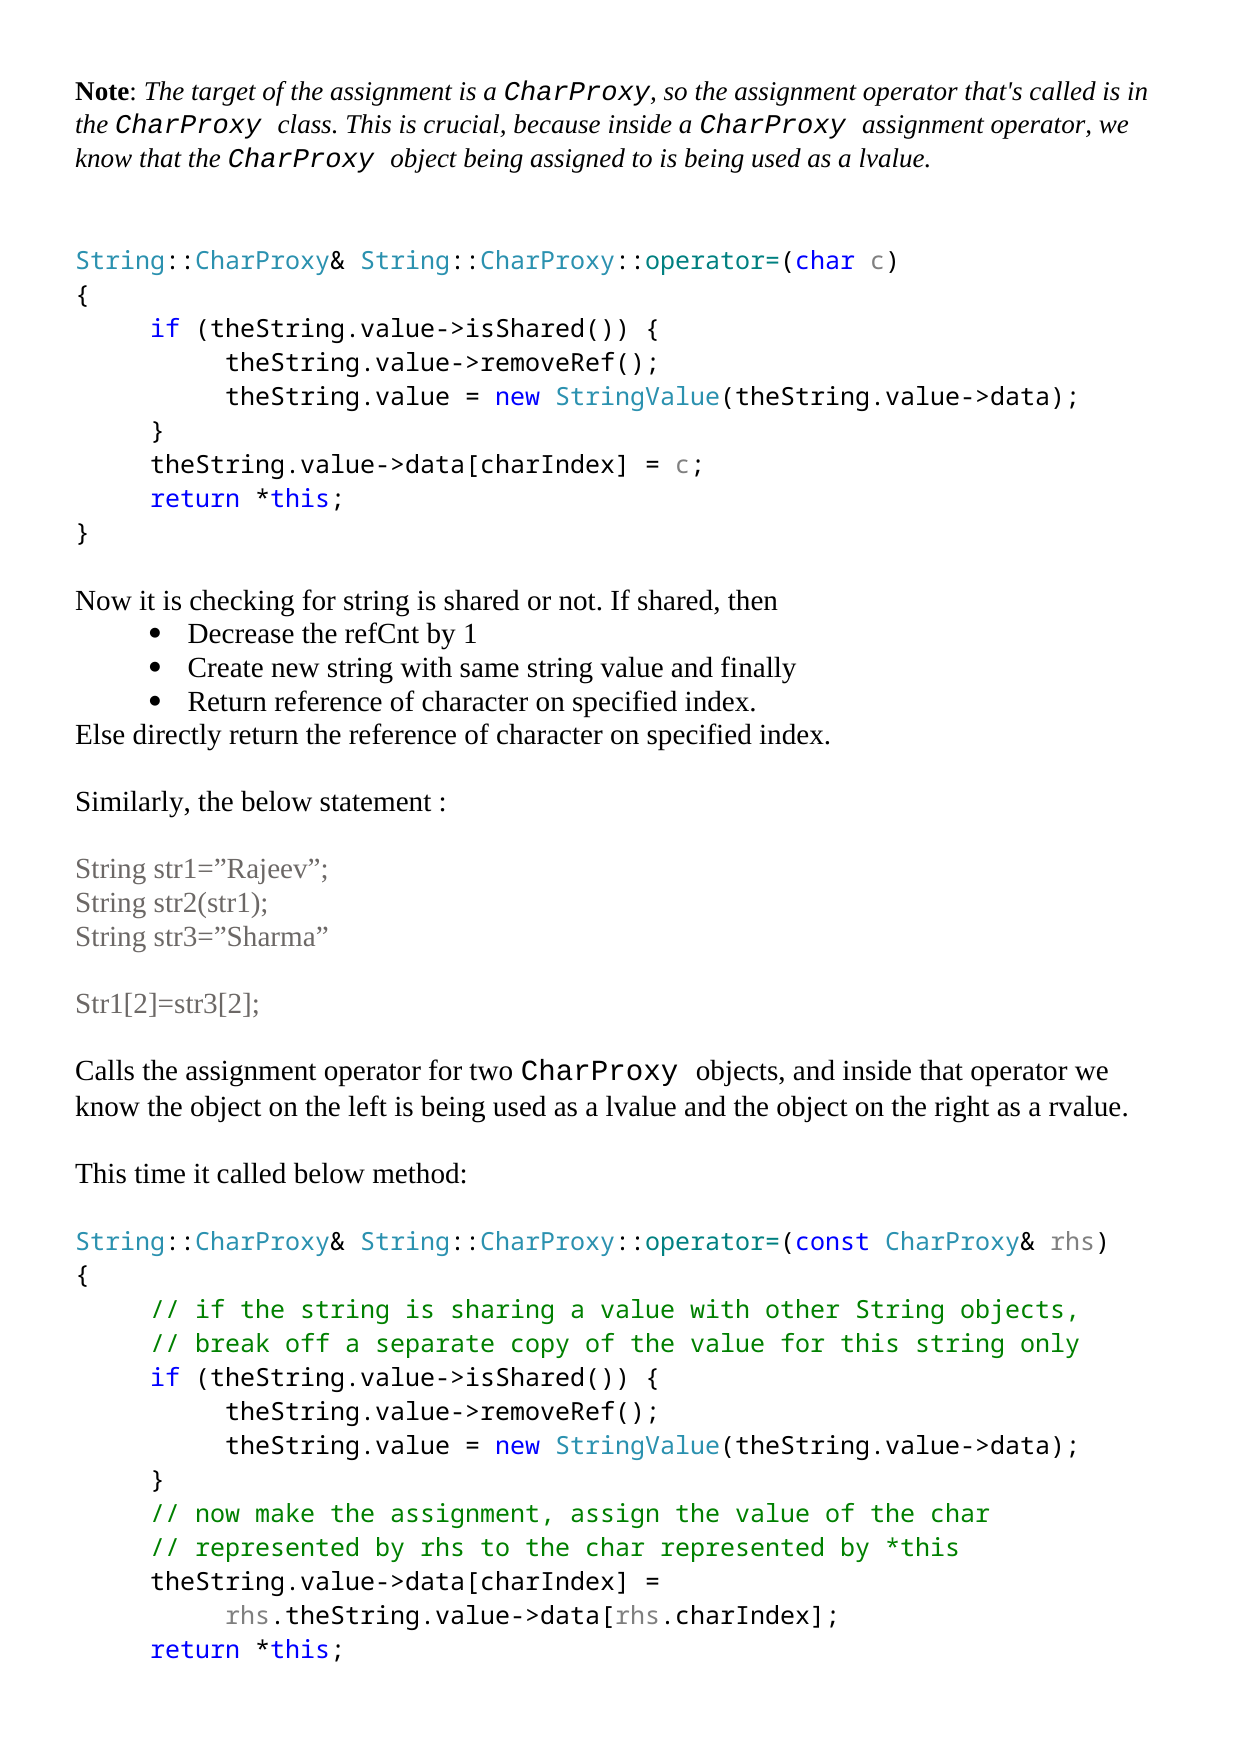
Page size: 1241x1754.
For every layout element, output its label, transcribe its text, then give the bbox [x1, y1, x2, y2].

text String::CharProxy& String::CharProxy::operator=(const CharProxy& rhs) [75, 1223, 1165, 1257]
text } [75, 515, 1165, 549]
text String str3=”Sharma” [75, 919, 1165, 952]
text Note: The target of the assignment is a CharProxy, so the assignment operator that's called is in the CharProxy class. This is crucial, because inside a CharProxy assignment operator, we know that the CharProxy object being assigned to is being used as a lvalue. [75, 75, 1165, 175]
text { [75, 1257, 1165, 1291]
text return *this; [75, 481, 1165, 515]
text if (theString.value->isShared()) { [75, 1359, 1165, 1393]
text return *this; [75, 1632, 1165, 1666]
text Else directly return the reference of character on specified index. [75, 717, 1165, 751]
text theString.value->removeRef(); [75, 344, 1165, 379]
text String::CharProxy& String::CharProxy::operator=(char c) [75, 242, 1165, 276]
text // now make the assignment, assign the value of the char [75, 1496, 1165, 1530]
text } [75, 1462, 1165, 1496]
text // break off a separate copy of the value for this string only [75, 1325, 1165, 1359]
text { [75, 276, 1165, 311]
text theString.value->data[charIndex] = [75, 1564, 1165, 1598]
text theString.value->data[charIndex] = c; [75, 447, 1165, 481]
text Str1[2]=str3[2]; [75, 986, 1165, 1019]
text This time it called below method: [75, 1156, 1165, 1189]
text // if the string is sharing a value with other String objects, [75, 1291, 1165, 1325]
text theString.value->removeRef(); [75, 1393, 1165, 1427]
text String str2(str1); [75, 885, 1165, 919]
list Create new string with same string value and finally [150, 650, 1165, 684]
text theString.value = new StringValue(theString.value->data); [75, 379, 1165, 413]
text } [75, 413, 1165, 447]
text String str1=”Rajeev”; [75, 852, 1165, 885]
text Now it is checking for string is shared or not. If shared, then [75, 583, 1165, 617]
list Return reference of character on specified index. [150, 684, 1165, 717]
text rhs.theString.value->data[rhs.charIndex]; [75, 1598, 1165, 1632]
text // represented by rhs to the char represented by *this [75, 1530, 1165, 1564]
text Calls the assignment operator for two CharProxy objects, and inside that operator we know the object on the left is being used as a lvalue and the object on the right as a rvalue. [75, 1053, 1165, 1122]
text theString.value = new StringValue(theString.value->data); [75, 1427, 1165, 1462]
text Similarly, the below statement : [75, 784, 1165, 818]
text if (theString.value->isShared()) { [75, 311, 1165, 344]
list Decrease the refCnt by 1 [150, 617, 1165, 650]
